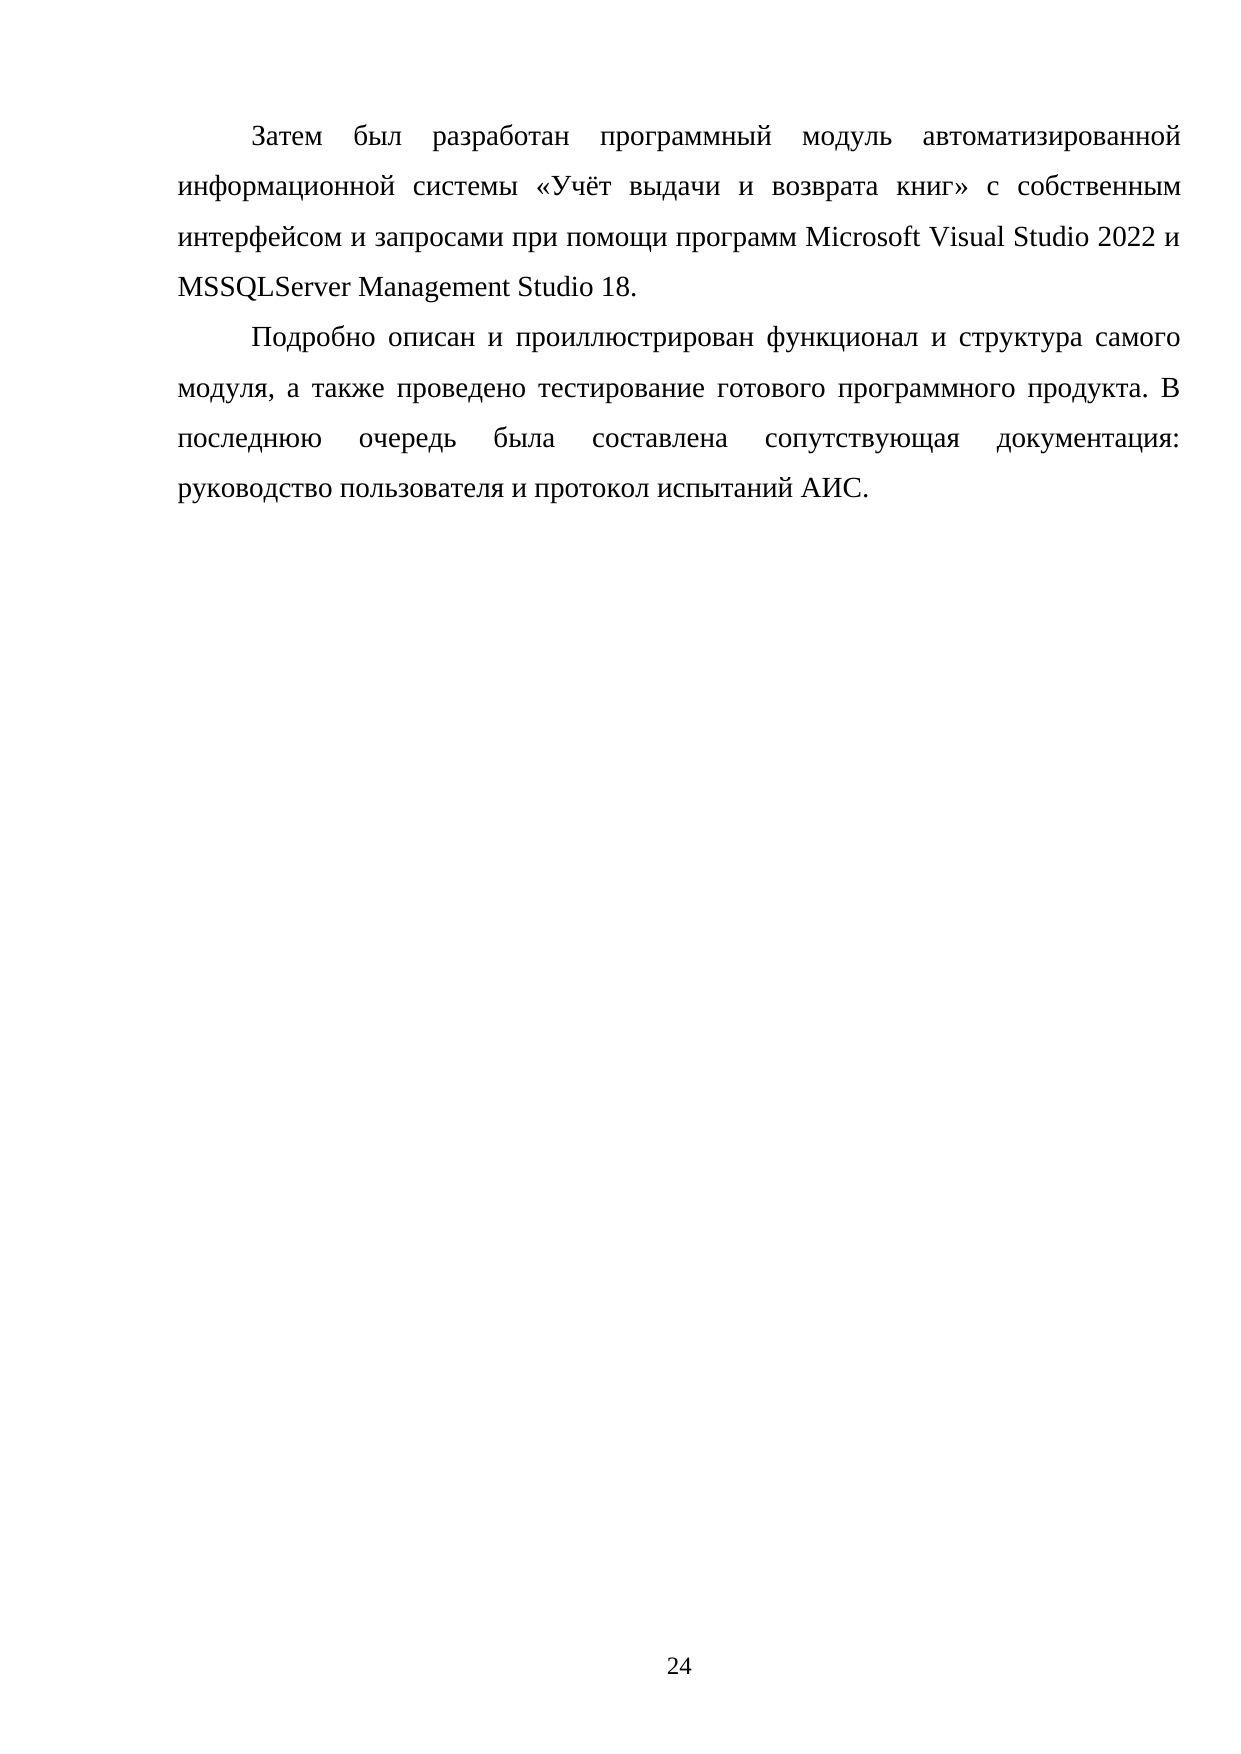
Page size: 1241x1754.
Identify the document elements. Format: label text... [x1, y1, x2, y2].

text Затем был разработан программный модуль автоматизированной информационной системы «Учёт выдачи и возврата книг» с собственным интерфейсом и запросами при помощи программ Microsoft Visual Studio 2022 и MSSQLServer Management Studio 18. [177, 118, 1181, 303]
text Подробно описан и проиллюстрирован функционал и структура самого модуля, а также проведено тестирование готового программного продукта. В последнюю очередь была составлена сопутствующая документация: руководство пользователя и протокол испытаний АИС. [177, 319, 1181, 504]
